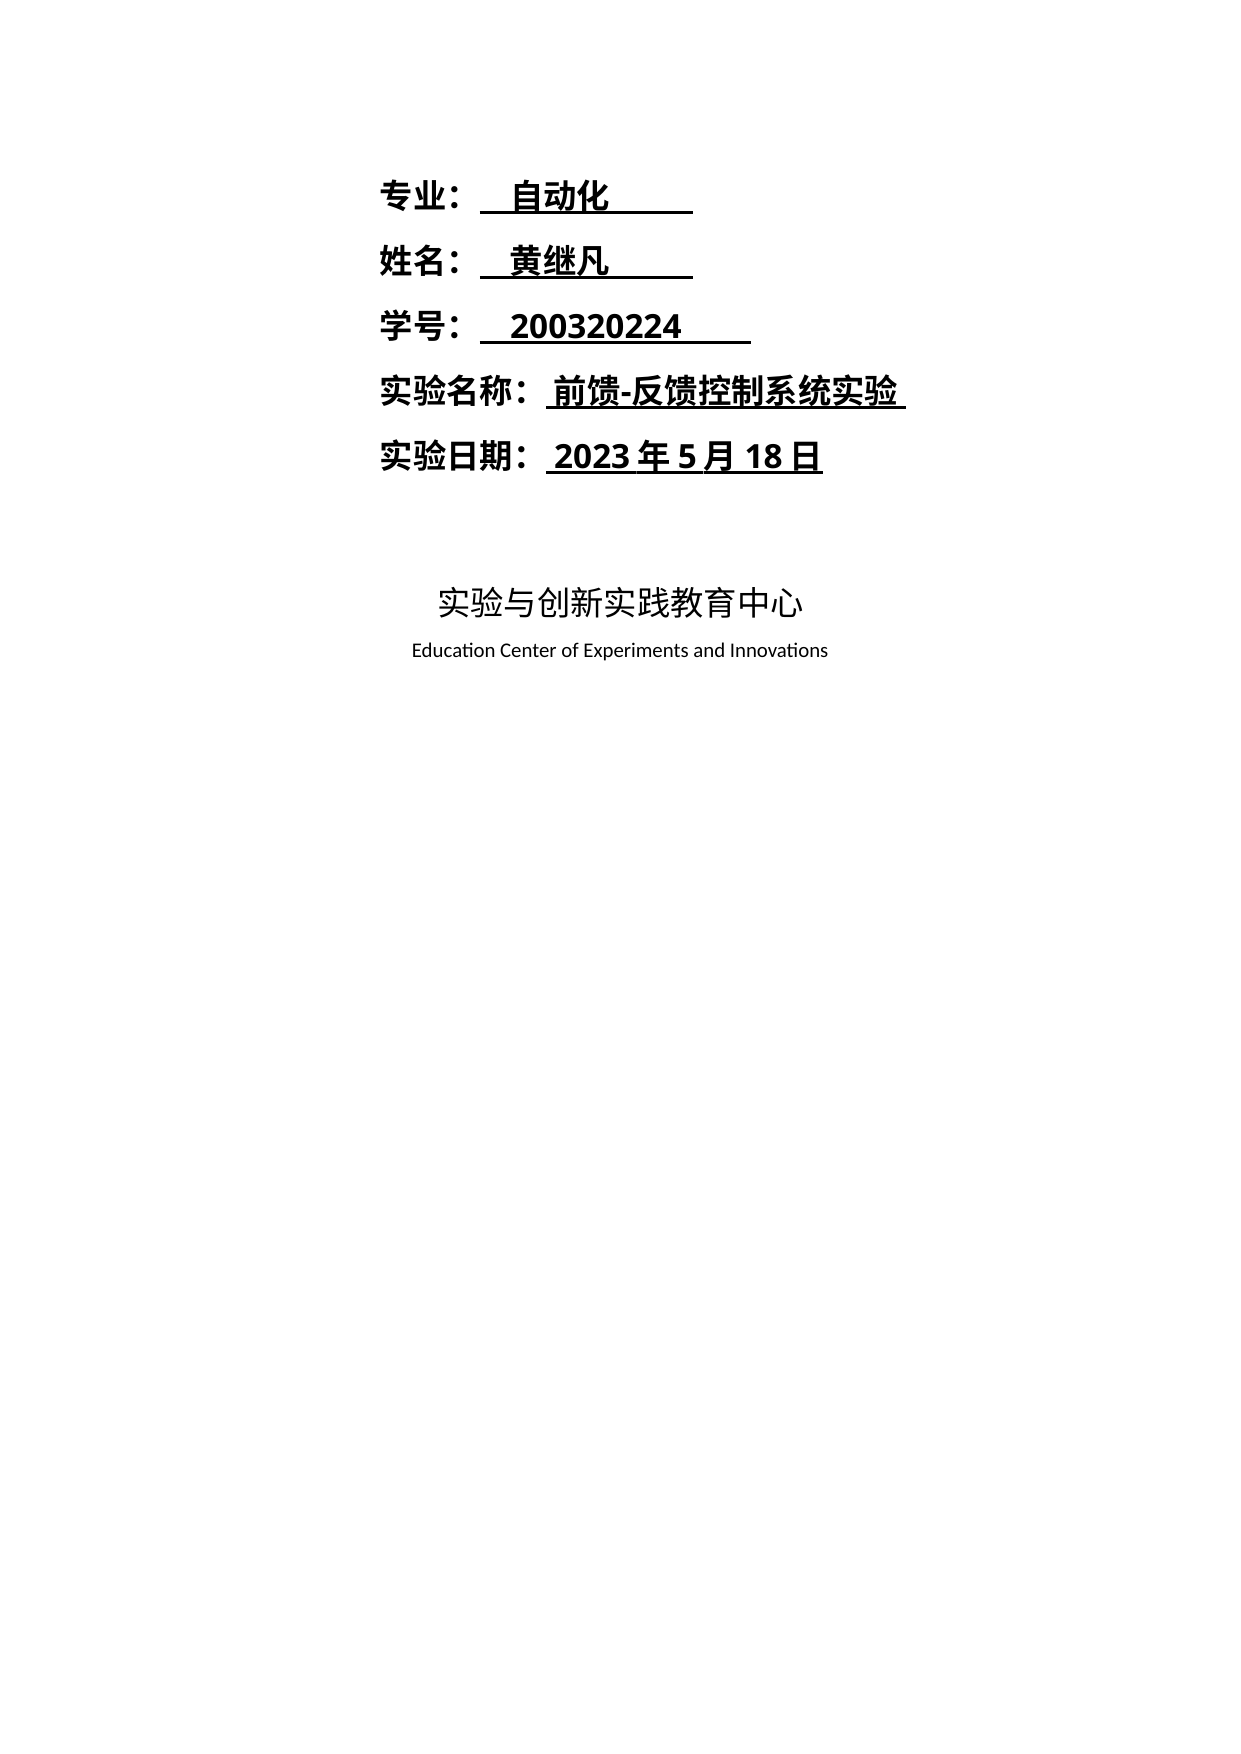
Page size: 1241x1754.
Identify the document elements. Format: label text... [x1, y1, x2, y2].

text Education Center of Experiments and Innovations [187, 633, 1053, 666]
text 实验名称： 前馈-反馈控制系统实验 [187, 357, 1053, 422]
text 实验与创新实践教育中心 [187, 568, 1053, 633]
text 实验日期： 2023年 5月 18日 [187, 422, 1053, 487]
text 学号： 200320224 [187, 292, 1053, 357]
text 姓名： 黄继凡 [187, 227, 1053, 292]
text 专业： 自动化 [187, 162, 1053, 227]
